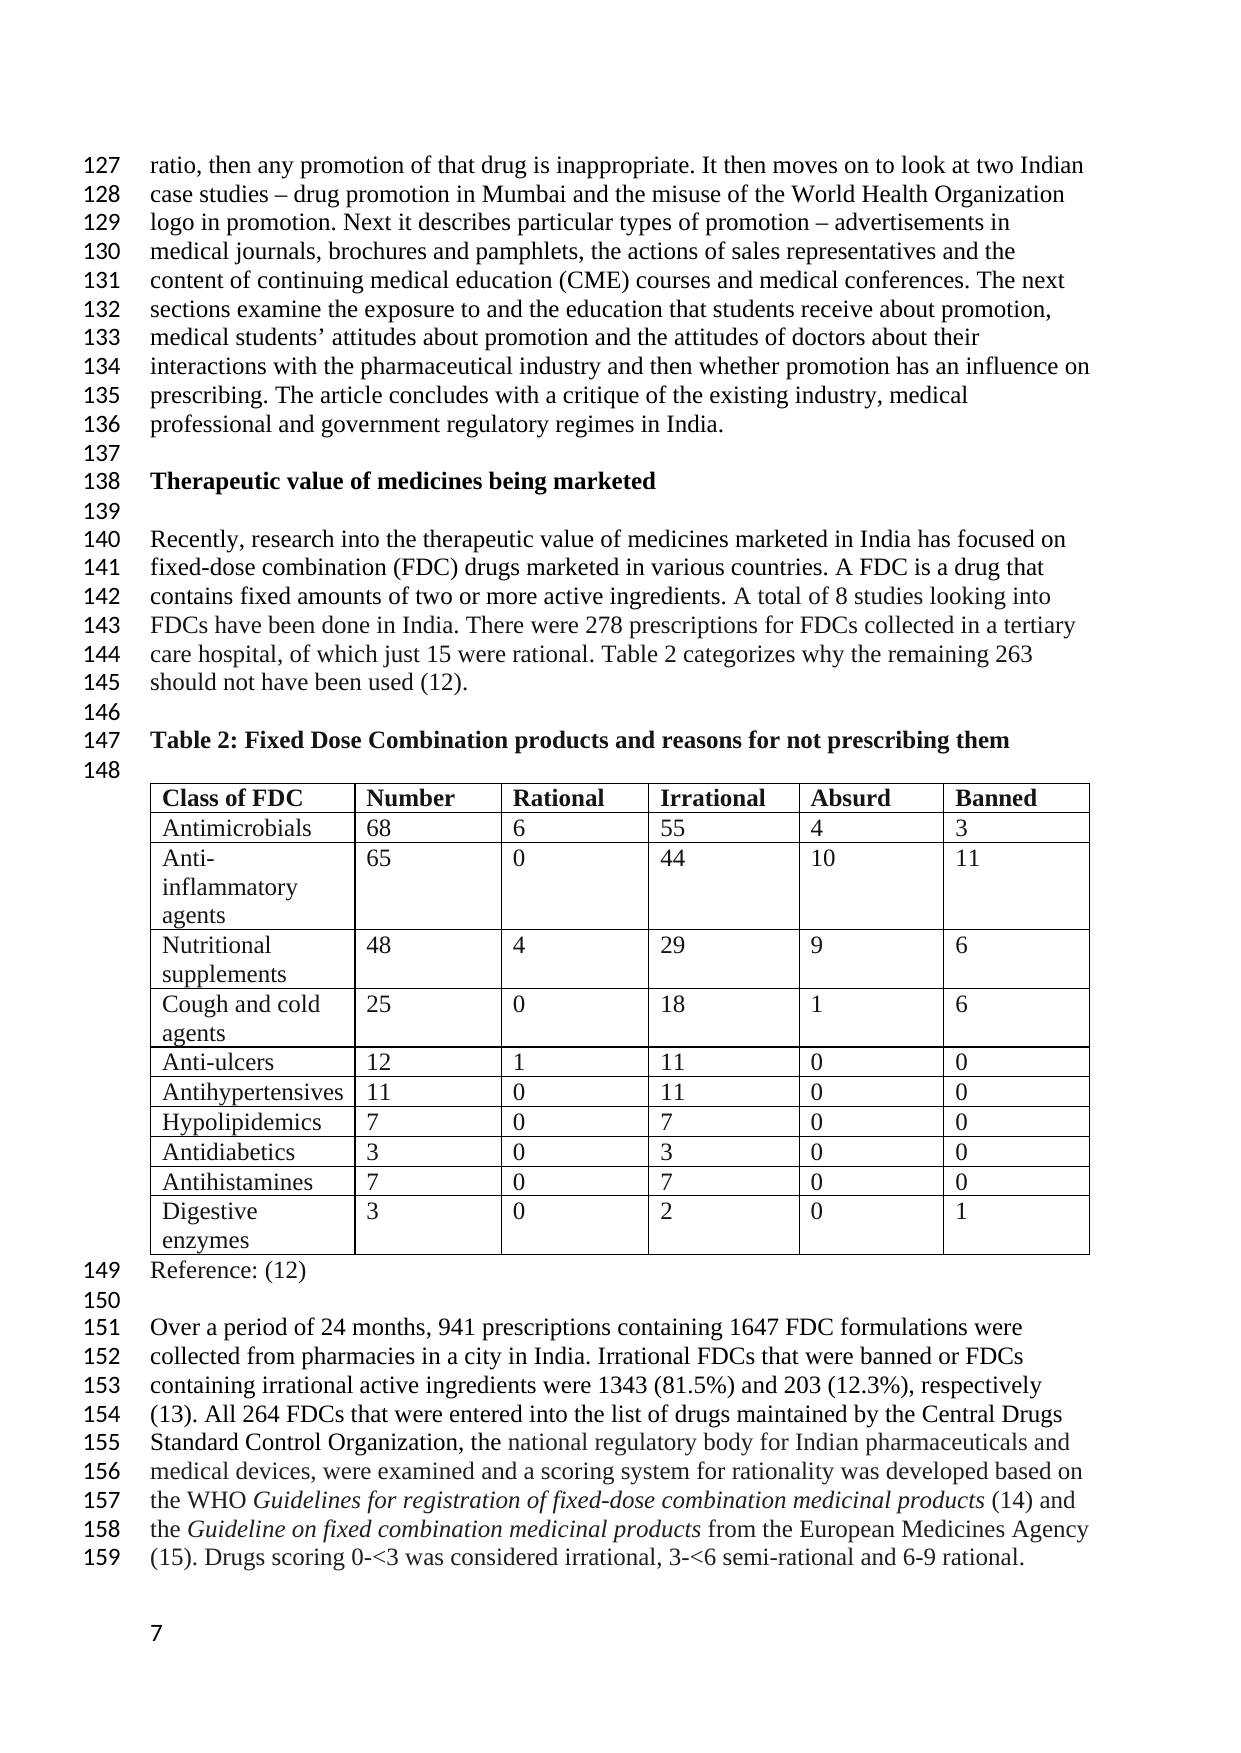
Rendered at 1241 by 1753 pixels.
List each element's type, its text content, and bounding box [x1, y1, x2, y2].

table_cell 0 [944, 1107, 1089, 1136]
table_header Absurd [800, 784, 943, 812]
table_cell 48 [356, 930, 501, 988]
table_cell 25 [356, 989, 501, 1046]
table_cell 9 [800, 930, 943, 988]
table_cell Antimicrobials [151, 813, 354, 842]
table_cell Antidiabetics [151, 1137, 354, 1166]
table_cell 0 [800, 1107, 943, 1136]
table_cell 7 [356, 1167, 501, 1195]
table_cell 11 [944, 843, 1089, 929]
table_header Rational [502, 784, 648, 812]
table_cell 3 [649, 1137, 799, 1166]
table_cell 0 [502, 1196, 648, 1254]
table_cell 6 [944, 989, 1089, 1046]
table_cell 6 [502, 813, 648, 842]
table_cell Hypolipidemics [151, 1107, 354, 1136]
text Reference: (12) [150, 1255, 1090, 1284]
table_cell 7 [649, 1107, 799, 1136]
table_cell 0 [944, 1048, 1089, 1076]
table_cell 18 [649, 989, 799, 1046]
table_cell 0 [944, 1137, 1089, 1166]
table_cell 0 [944, 1167, 1089, 1195]
table_cell 0 [800, 1196, 943, 1254]
table_cell 1 [800, 989, 943, 1046]
table_cell Antihistamines [151, 1167, 354, 1195]
text Table 2: Fixed Dose Combination products and reasons for not prescribing them [150, 725, 1090, 754]
text Over a period of 24 months, 941 prescriptions containing 1647 FDC formulations were collected from pharmacies in a city in India. Irrational FDCs that were banned or FDCs containing irrational active ingredients were 1343 (81.5%) and 203 (12.3%), respectively (13). All 264 FDCs that were entered into the list of drugs maintained by the Central Drugs Standard Control Organization, the national regulatory body for Indian pharmaceuticals and medical devices, were examined and a scoring system for rationality was developed based on the WHO Guidelines for registration of fixed-dose combination medicinal products (14) and the Guideline on fixed combination medicinal products from the European Medicines Agency (15). Drugs scoring 0-<3 was considered irrational, 3-<6 semi-rational and 6-9 rational. [150, 1312, 1090, 1571]
table_cell 1 [502, 1048, 648, 1076]
text Therapeutic value of medicines being marketed [150, 466, 1090, 495]
table_cell 4 [502, 930, 648, 988]
table_cell 0 [944, 1077, 1089, 1106]
table_cell Nutritional supplements [151, 930, 354, 988]
table_header Banned [944, 784, 1089, 812]
table_header Class of FDC [151, 784, 354, 812]
table_cell 1 [944, 1196, 1089, 1254]
table_cell 11 [649, 1077, 799, 1106]
table_cell 6 [944, 930, 1089, 988]
table_cell 11 [649, 1048, 799, 1076]
table_cell Antihypertensives [151, 1077, 354, 1106]
table_cell 65 [356, 843, 501, 929]
table_cell 3 [356, 1196, 501, 1254]
table_header Number [356, 784, 501, 812]
table_cell 0 [502, 1077, 648, 1106]
table_cell Anti-inflammatory agents [151, 843, 354, 929]
table_cell 3 [944, 813, 1089, 842]
table_cell 44 [649, 843, 799, 929]
table_cell Cough and cold agents [151, 989, 354, 1046]
table_cell 2 [649, 1196, 799, 1254]
table_cell 10 [800, 843, 943, 929]
table_cell 0 [502, 1137, 648, 1166]
table_cell 0 [800, 1077, 943, 1106]
table_cell 3 [356, 1137, 501, 1166]
table_cell 4 [800, 813, 943, 842]
table_cell 0 [800, 1167, 943, 1195]
table_cell 29 [649, 930, 799, 988]
table_cell 7 [356, 1107, 501, 1136]
table_cell 55 [649, 813, 799, 842]
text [150, 150, 1090, 437]
table_cell 68 [356, 813, 501, 842]
table_cell Anti-ulcers [151, 1048, 354, 1076]
table_cell 0 [800, 1137, 943, 1166]
table_cell 0 [502, 1107, 648, 1136]
table_cell 7 [649, 1167, 799, 1195]
table_cell 0 [502, 843, 648, 929]
text Recently, research into the therapeutic value of medicines marketed in India has focused on fixed-dose combination (FDC) drugs marketed in various countries. A FDC is a drug that contains fixed amounts of two or more active ingredients. A total of 8 studies looking into FDCs have been done in India. There were 278 prescriptions for FDCs collected in a tertiary care hospital, of which just 15 were rational. Table 2 categorizes why the remaining 263 should not have been used (12). [150, 524, 1090, 696]
table_cell 0 [502, 1167, 648, 1195]
table_cell 0 [502, 989, 648, 1046]
table_cell Digestive enzymes [151, 1196, 354, 1254]
table_cell 12 [356, 1048, 501, 1076]
table_cell 0 [800, 1048, 943, 1076]
table_header Irrational [649, 784, 799, 812]
table_cell 11 [356, 1077, 501, 1106]
